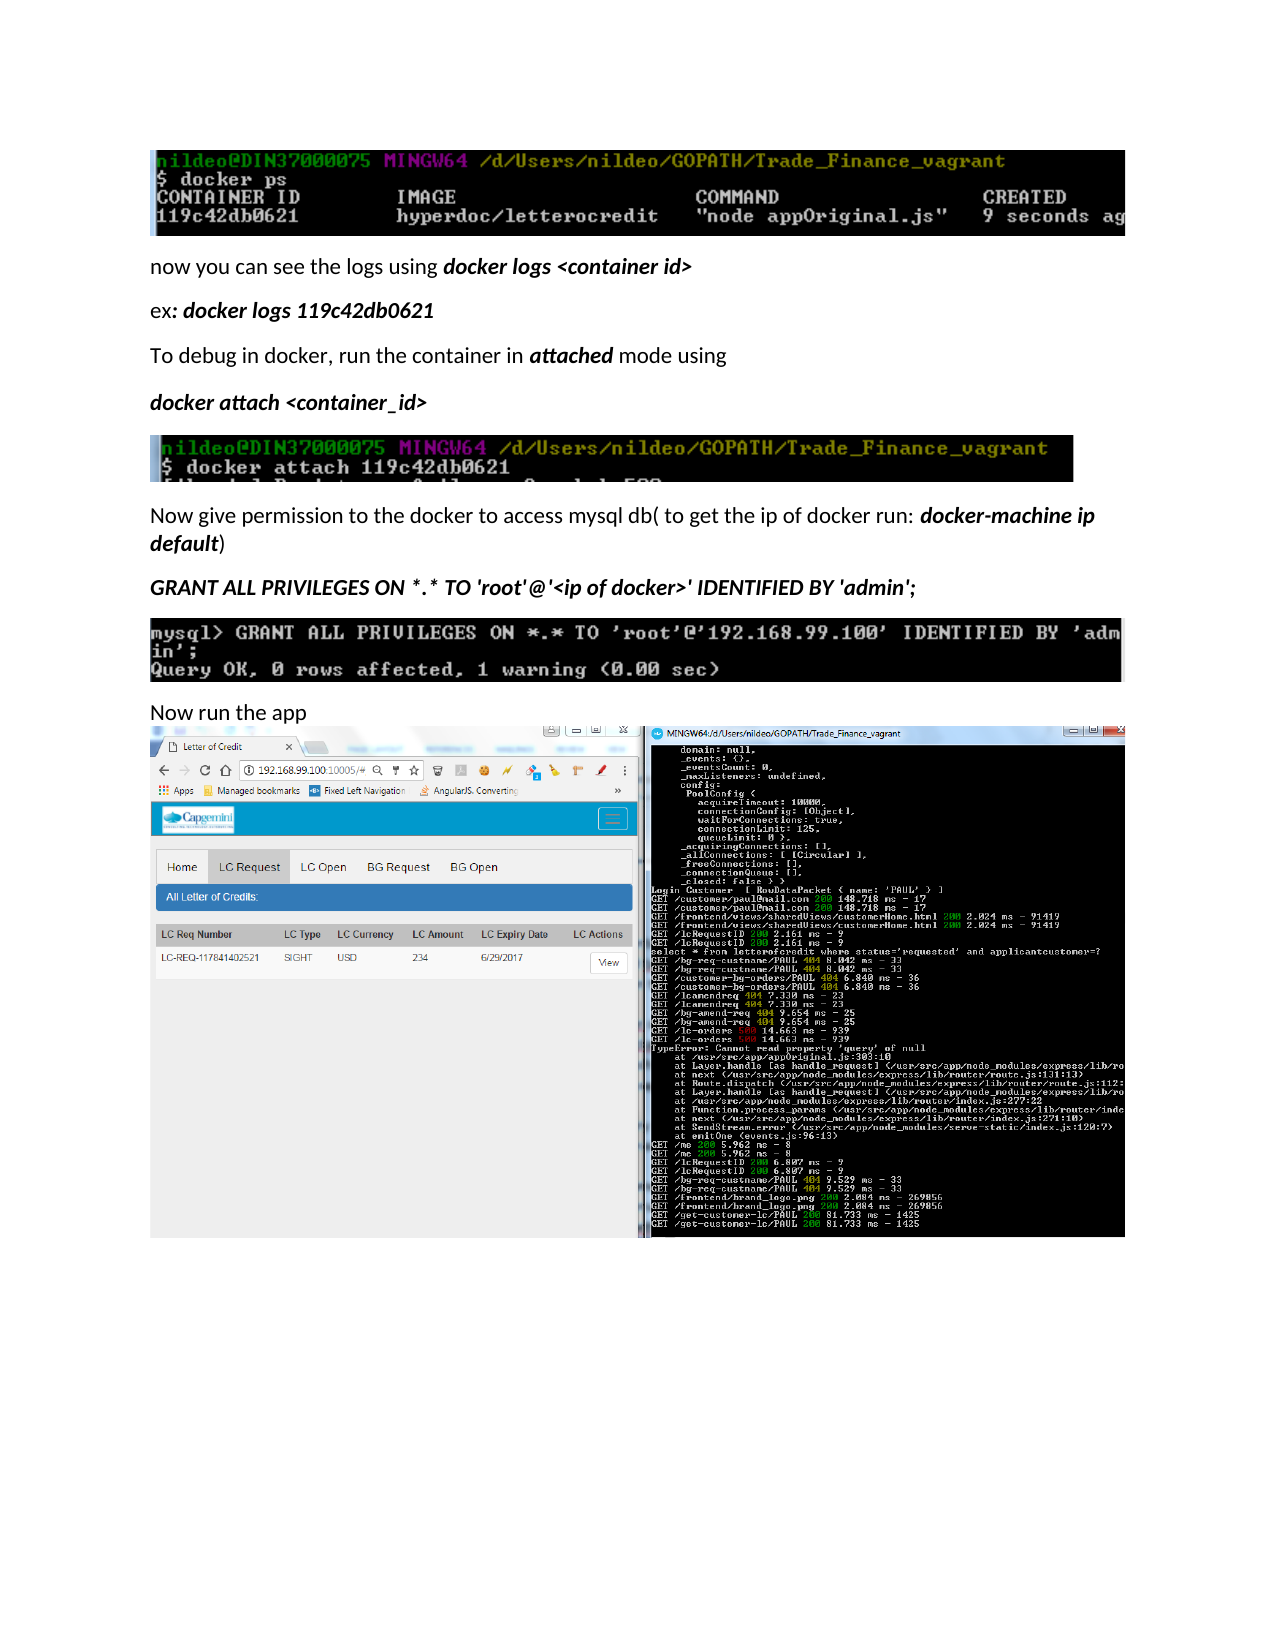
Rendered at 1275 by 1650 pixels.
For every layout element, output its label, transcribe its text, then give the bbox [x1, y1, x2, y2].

picture [150, 618, 1125, 682]
picture [150, 150, 1125, 236]
picture [150, 726, 1125, 1238]
text Now give permission to the docker to access mysql db( to get the ip of docker run: docker-machine ip default) [150, 501, 1125, 557]
text GRANT ALL PRIVILEGES ON *.* TO 'root'@'<ip of docker>' IDENTIFIED BY 'admin'; [150, 573, 1125, 601]
text To debug in docker, run the container in attached mode using [150, 341, 1125, 369]
picture [150, 435, 1074, 482]
text ex: docker logs 119c42db0621 [150, 297, 1125, 324]
text now you can see the logs using docker logs <container id> [150, 252, 1125, 280]
text docker attach <container_id> [150, 388, 1125, 416]
text Now run the app [150, 698, 1125, 726]
